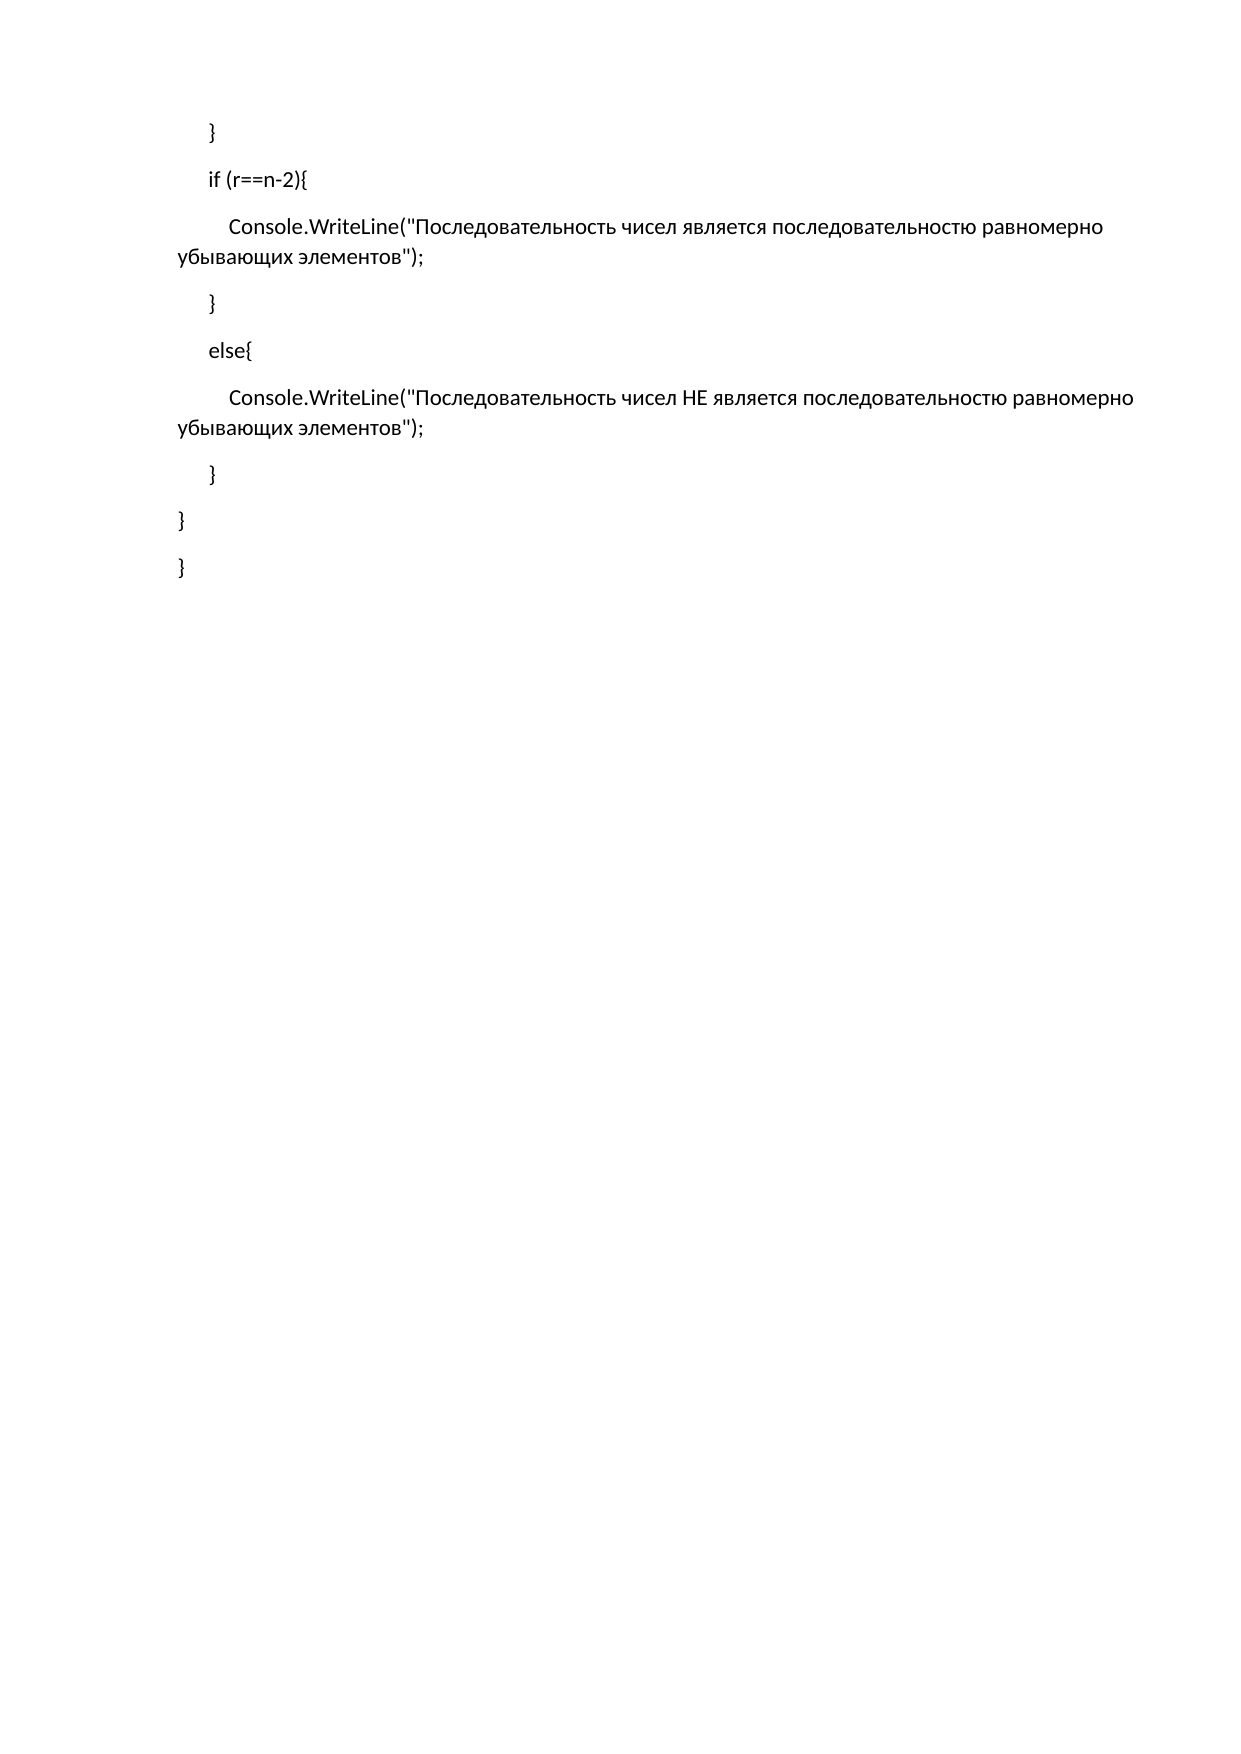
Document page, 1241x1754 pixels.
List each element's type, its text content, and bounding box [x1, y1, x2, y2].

text } [177, 118, 1152, 146]
text } [177, 289, 1152, 317]
text Console.WriteLine("Последовательность чисел является последовательностю равномерно убывающих элементов"); [177, 212, 1152, 270]
text if (r==n-2){ [177, 165, 1152, 193]
text else{ [177, 336, 1152, 364]
text Console.WriteLine("Последовательность чисел НЕ является последовательностю равномерно убывающих элементов"); [177, 383, 1152, 441]
text } [177, 507, 1152, 535]
text } [177, 460, 1152, 488]
text } [177, 553, 1152, 582]
